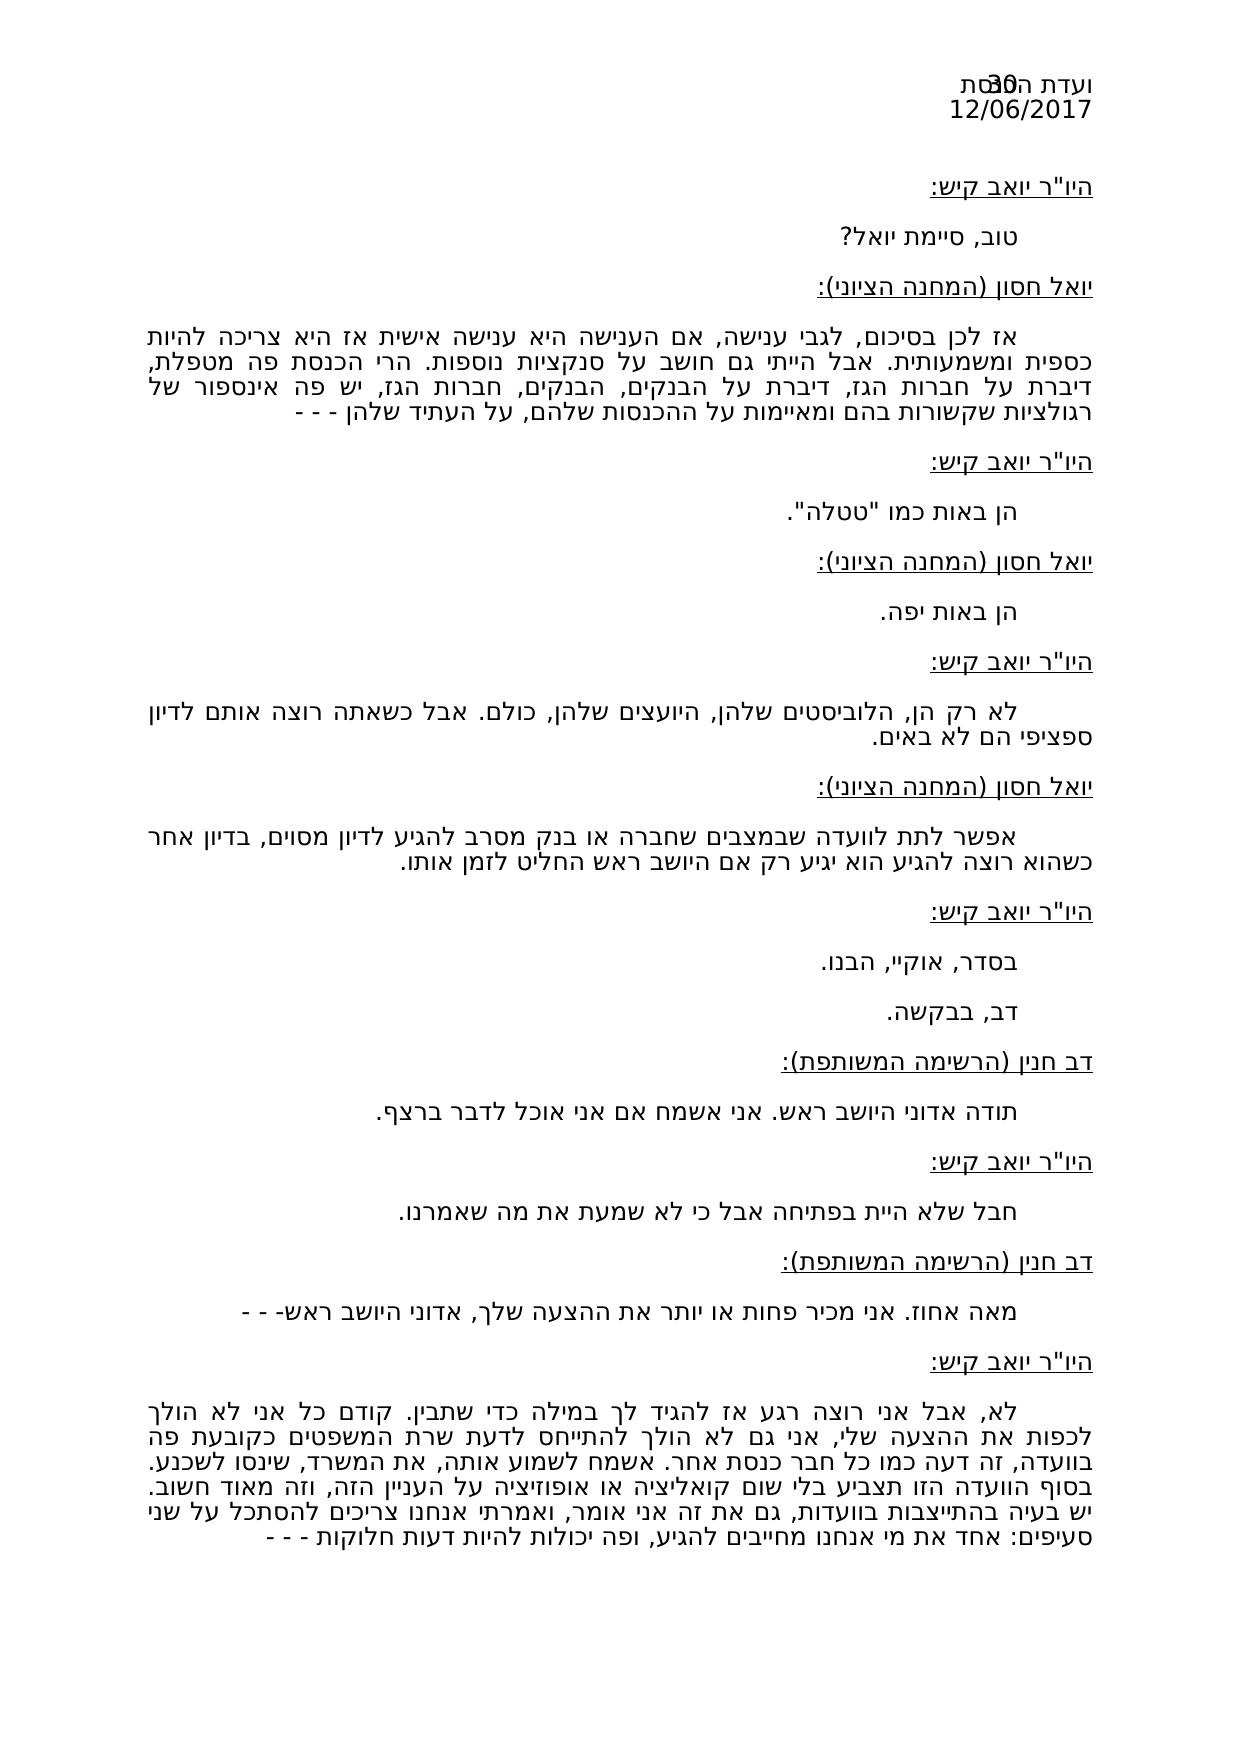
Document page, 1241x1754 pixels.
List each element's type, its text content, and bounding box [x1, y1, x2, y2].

text לא רק הן, הלוביסטים שלהן, היועצים שלהן, כולם. אבל כשאתה רוצה אותם לדיון ספציפי הם לא באים. [147, 700, 1093, 750]
text הן באות כמו "טטלה". [147, 500, 1093, 525]
text לא, אבל אני רוצה רגע אז להגיד לך במילה כדי שתבין. קודם כל אני לא הולך לכפות את ההצעה שלי, אני גם לא הולך להתייחס לדעת שרת המשפטים כקובעת פה בוועדה, זה דעה כמו כל חבר כנסת אחר. אשמח לשמוע אותה, את המשרד, שינסו לשכנע. בסוף הוועדה הזו תצביע בלי שום קואליציה או אופוזיציה על העניין הזה, וזה מאוד חשוב. יש בעיה בהתייצבות בוועדות, גם את זה אני אומר, ואמרתי אנחנו צריכים להסתכל על שני סעיפים: אחד את מי אנחנו מחייבים להגיע, ופה יכולות להיות דעות חלוקות - - - [147, 1400, 1093, 1550]
text היו"ר יואב קיש: [147, 1150, 1093, 1175]
text דב, בבקשה. [147, 1000, 1093, 1025]
text היו"ר יואב קיש: [147, 1350, 1093, 1375]
text אז לכן בסיכום, לגבי ענישה, אם הענישה היא ענישה אישית אז היא צריכה להיות כספית ומשמעותית. אבל הייתי גם חושב על סנקציות נוספות. הרי הכנסת פה מטפלת, דיברת על חברות הגז, דיברת על הבנקים, הבנקים, חברות הגז, יש פה אינספור של רגולציות שקשורות בהם ומאיימות על ההכנסות שלהם, על העתיד שלהן - - - [147, 325, 1093, 425]
text היו"ר יואב קיש: [147, 175, 1093, 200]
text תודה אדוני היושב ראש. אני אשמח אם אני אוכל לדבר ברצף. [147, 1100, 1093, 1125]
text חבל שלא היית בפתיחה אבל כי לא שמעת את מה שאמרנו. [147, 1200, 1093, 1225]
text אפשר לתת לוועדה שבמצבים שחברה או בנק מסרב להגיע לדיון מסוים, בדיון אחר כשהוא רוצה להגיע הוא יגיע רק אם היושב ראש החליט לזמן אותו. [147, 825, 1093, 875]
text הן באות יפה. [147, 600, 1093, 625]
text היו"ר יואב קיש: [147, 450, 1093, 475]
text דב חנין (הרשימה המשותפת): [147, 1050, 1093, 1075]
text יואל חסון (המחנה הציוני): [147, 275, 1093, 300]
text בסדר, אוקיי, הבנו. [147, 950, 1093, 975]
text היו"ר יואב קיש: [147, 900, 1093, 925]
text דב חנין (הרשימה המשותפת): [147, 1250, 1093, 1275]
text מאה אחוז. אני מכיר פחות או יותר את ההצעה שלך, אדוני היושב ראש- - - [147, 1300, 1093, 1325]
text טוב, סיימת יואל? [147, 225, 1093, 250]
text היו"ר יואב קיש: [147, 650, 1093, 675]
text יואל חסון (המחנה הציוני): [147, 550, 1093, 575]
text יואל חסון (המחנה הציוני): [147, 775, 1093, 800]
